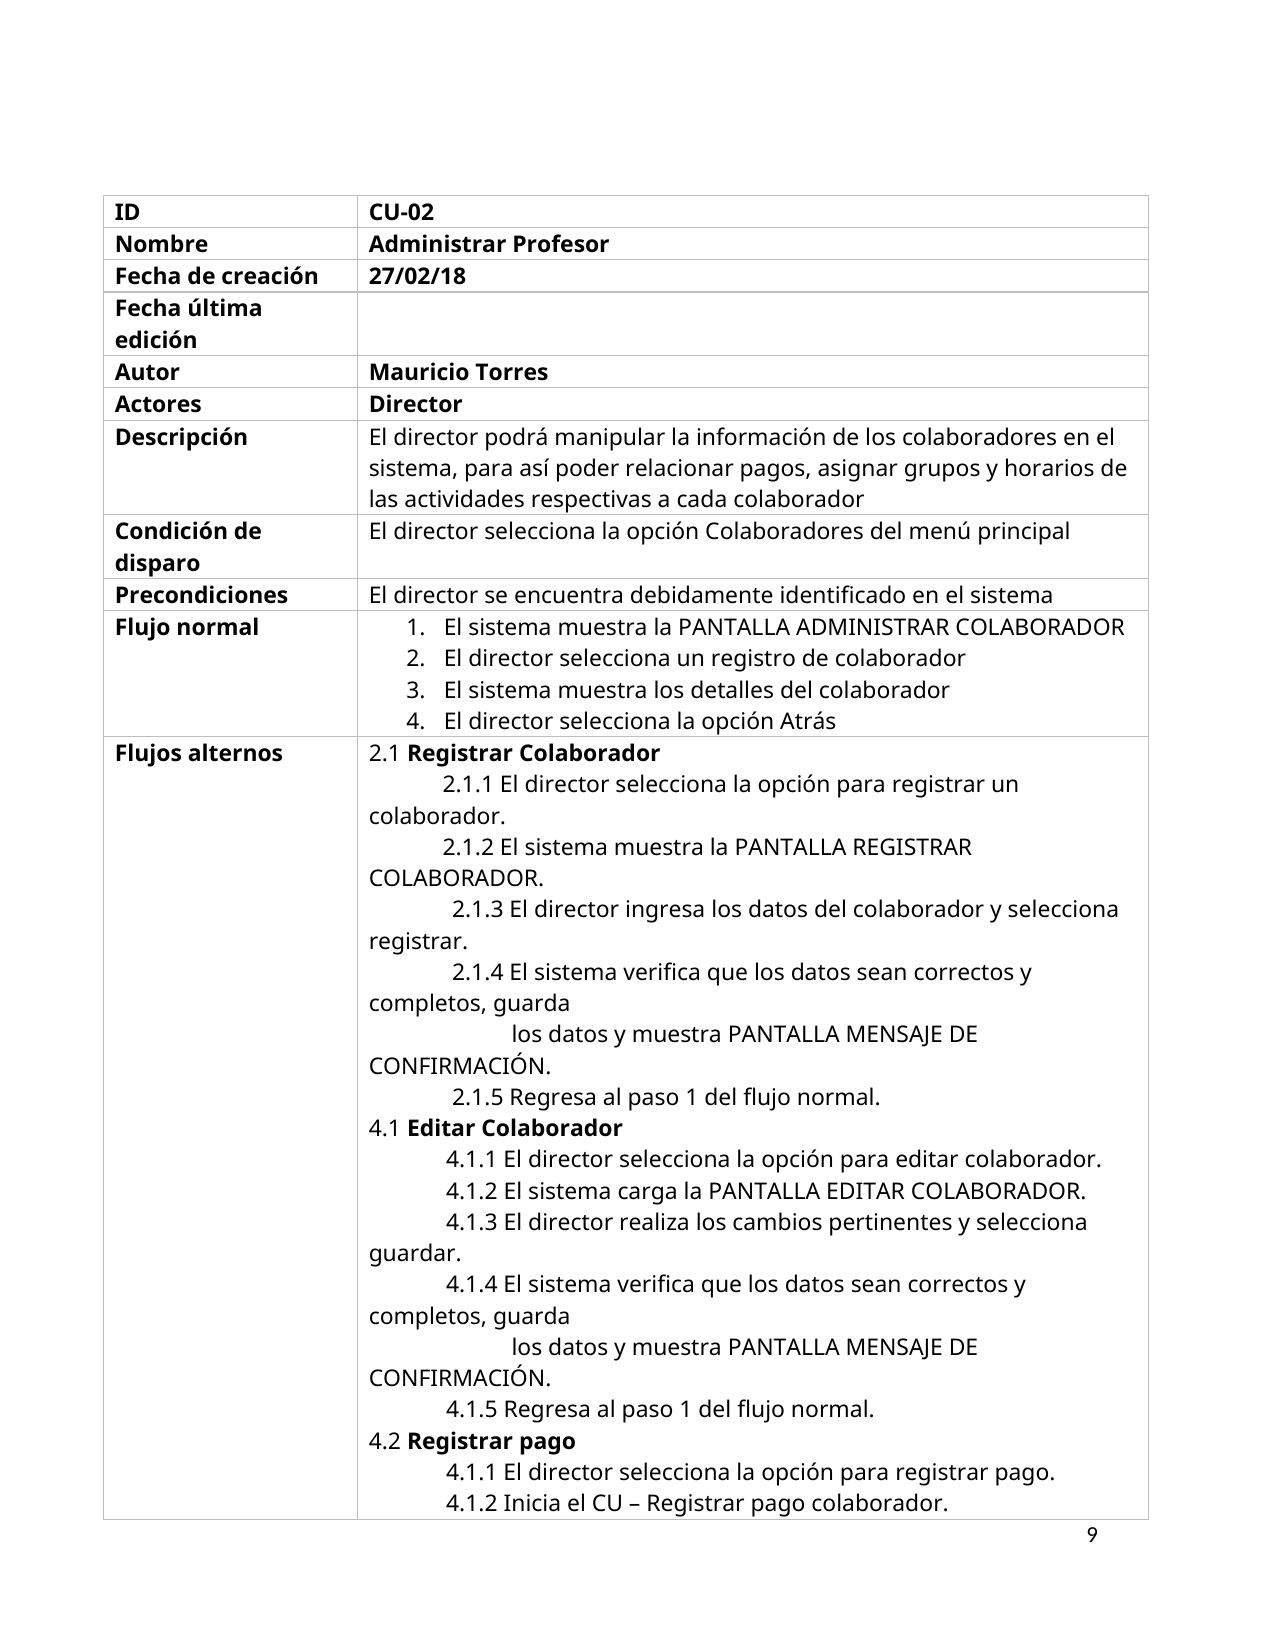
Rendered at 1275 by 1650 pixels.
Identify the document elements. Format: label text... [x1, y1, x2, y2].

table_cell El director selecciona la opción Colaboradores del menú principal [358, 515, 1148, 578]
table_cell El director podrá manipular la información de los colaboradores en el sistema, para así poder relacionar pagos, asignar grupos y horarios de las actividades respectivas a cada colaborador [358, 421, 1148, 514]
table_cell El director se encuentra debidamente identificado en el sistema [358, 579, 1148, 610]
table_cell Fecha última edición [104, 293, 357, 355]
table_cell Nombre [104, 228, 357, 259]
table_cell Precondiciones [104, 579, 357, 610]
table_cell 2.1 Registrar Colaborador 2.1.1 El director selecciona la opción para registrar un colaborador. 2.1.2 El sistema muestra la PANTALLA REGISTRAR COLABORADOR. 2.1.3 El director ingresa los datos del colaborador y selecciona registrar. 2.1.4 El sistema verifica que los datos sean correctos y completos, guarda los datos y muestra PANTALLA MENSAJE DE CONFIRMACIÓN. 2.1.5 Regresa al paso 1 del flujo normal. 4.1 Editar Colaborador 4.1.1 El director selecciona la opción para editar colaborador. 4.1.2 El sistema carga la PANTALLA EDITAR COLABORADOR. 4.1.3 El director realiza los cambios pertinentes y selecciona guardar. 4.1.4 El sistema verifica que los datos sean correctos y completos, guarda los datos y muestra PANTALLA MENSAJE DE CONFIRMACIÓN. 4.1.5 Regresa al paso 1 del flujo normal. 4.2 Registrar pago 4.1.1 El director selecciona la opción para registrar pago. 4.1.2 Inicia el CU – Registrar pago colaborador. [358, 737, 1148, 1518]
table_cell Condición de disparo [104, 515, 357, 578]
table_cell Flujo normal [104, 611, 357, 736]
table_cell Director [358, 388, 1148, 419]
table_header CU-02 [358, 196, 1148, 227]
table_cell 27/02/18 [358, 260, 1148, 291]
table_cell Flujos alternos [104, 737, 357, 1518]
table_cell El sistema muestra la PANTALLA ADMINISTRAR COLABORADOR El director selecciona un registro de colaborador El sistema muestra los detalles del colaborador El director selecciona la opción Atrás [358, 611, 1148, 736]
table_cell Autor [104, 356, 357, 387]
table_cell Administrar Profesor [358, 228, 1148, 259]
table_cell Mauricio Torres [358, 356, 1148, 387]
table_cell [358, 293, 1148, 355]
table_cell Actores [104, 388, 357, 419]
table_cell Descripción [104, 421, 357, 514]
table_cell Fecha de creación [104, 260, 357, 291]
table_header ID [104, 196, 357, 227]
